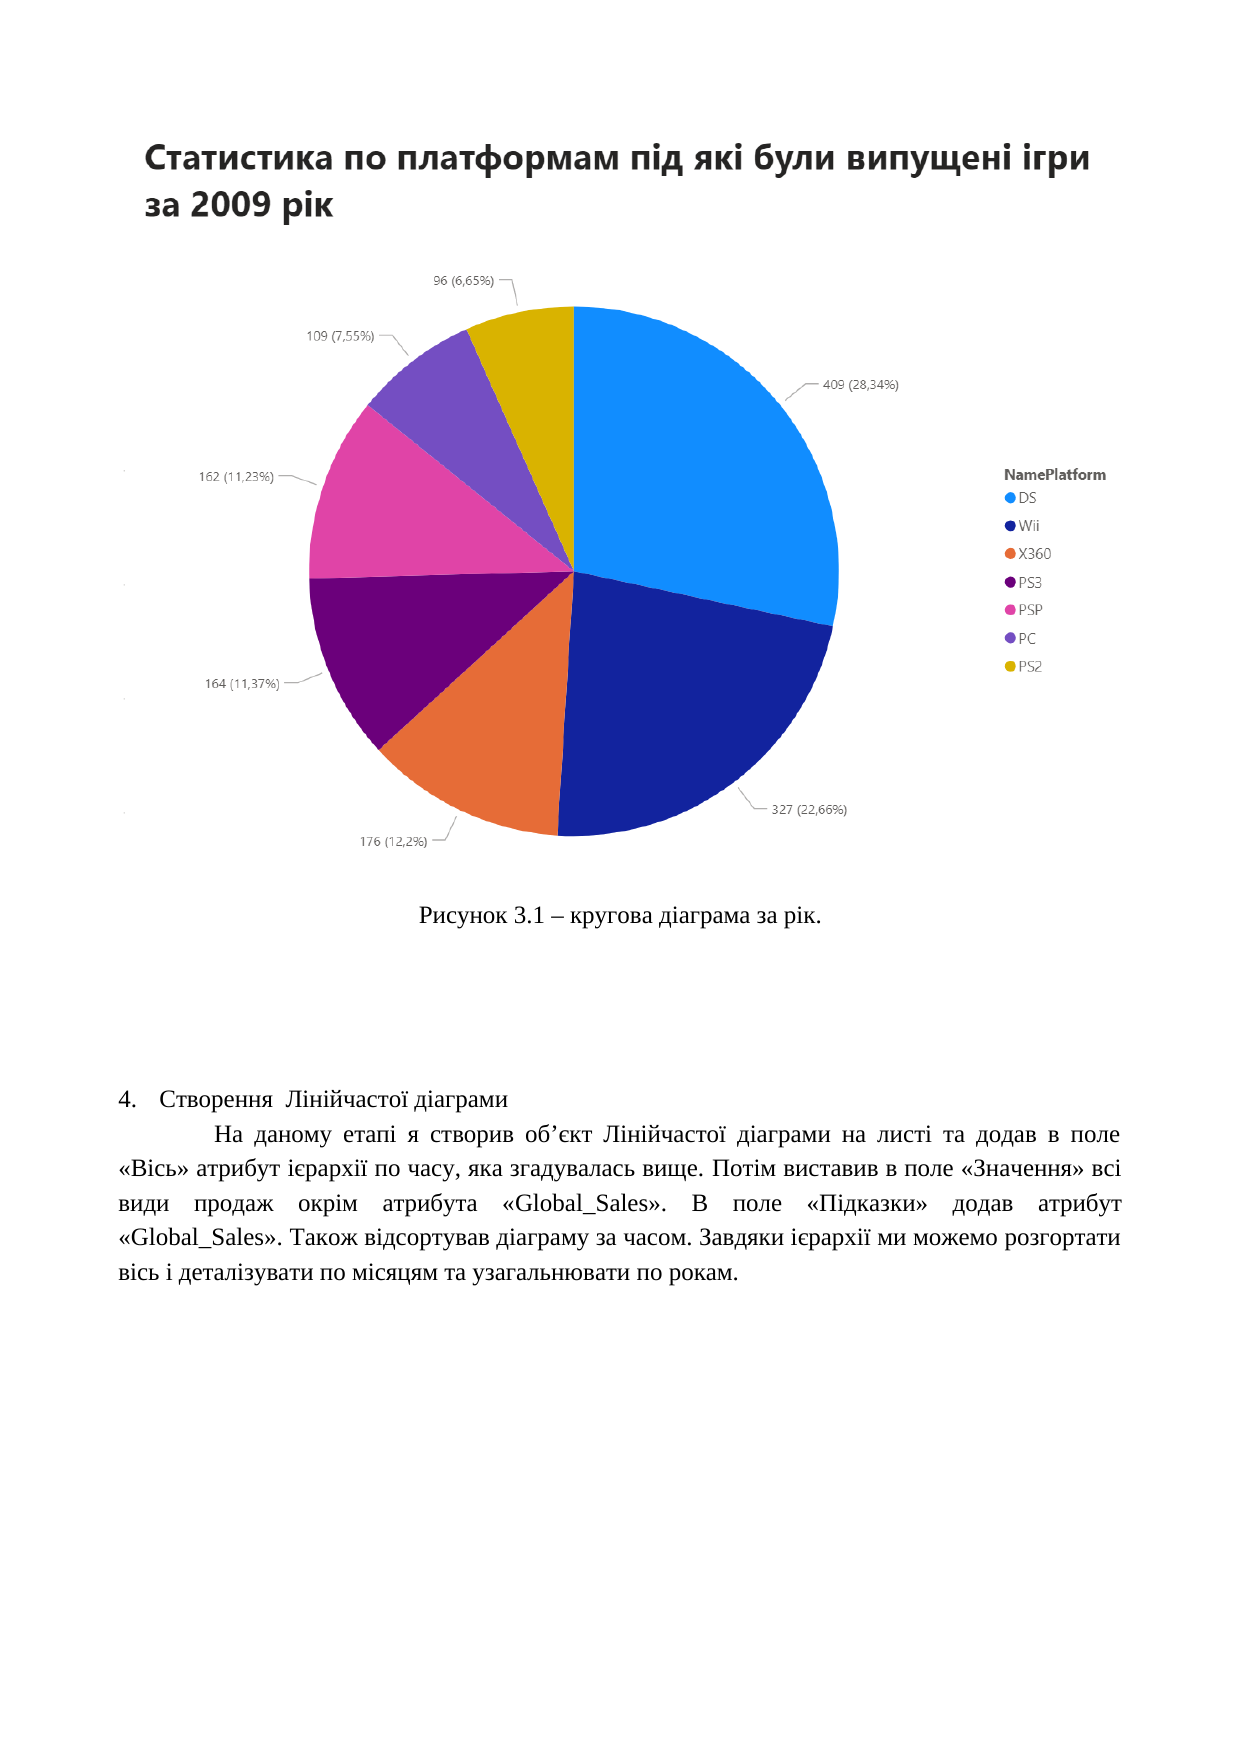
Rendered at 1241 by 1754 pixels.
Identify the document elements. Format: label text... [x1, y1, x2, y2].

text Рисунок 3.1 – кругова діаграма за рік. [118, 900, 1122, 929]
list Створення Лінійчастої діаграми [118, 1084, 1122, 1113]
picture [118, 118, 1123, 894]
text На даному етапі я створив об’єкт Лінійчастої діаграми на листі та додав в поле «Вісь» атрибут ієрархії по часу, яка згадувалась вище. Потім виставив в поле «Значення» всі види продаж окрім атрибута «Global_Sales». В поле «Підказки» додав атрибут «Global_Sales». Також відсортував діаграму за часом. Завдяки ієрархії ми можемо розгортати вісь і деталізувати по місяцям та узагальнювати по рокам. [118, 1119, 1122, 1285]
